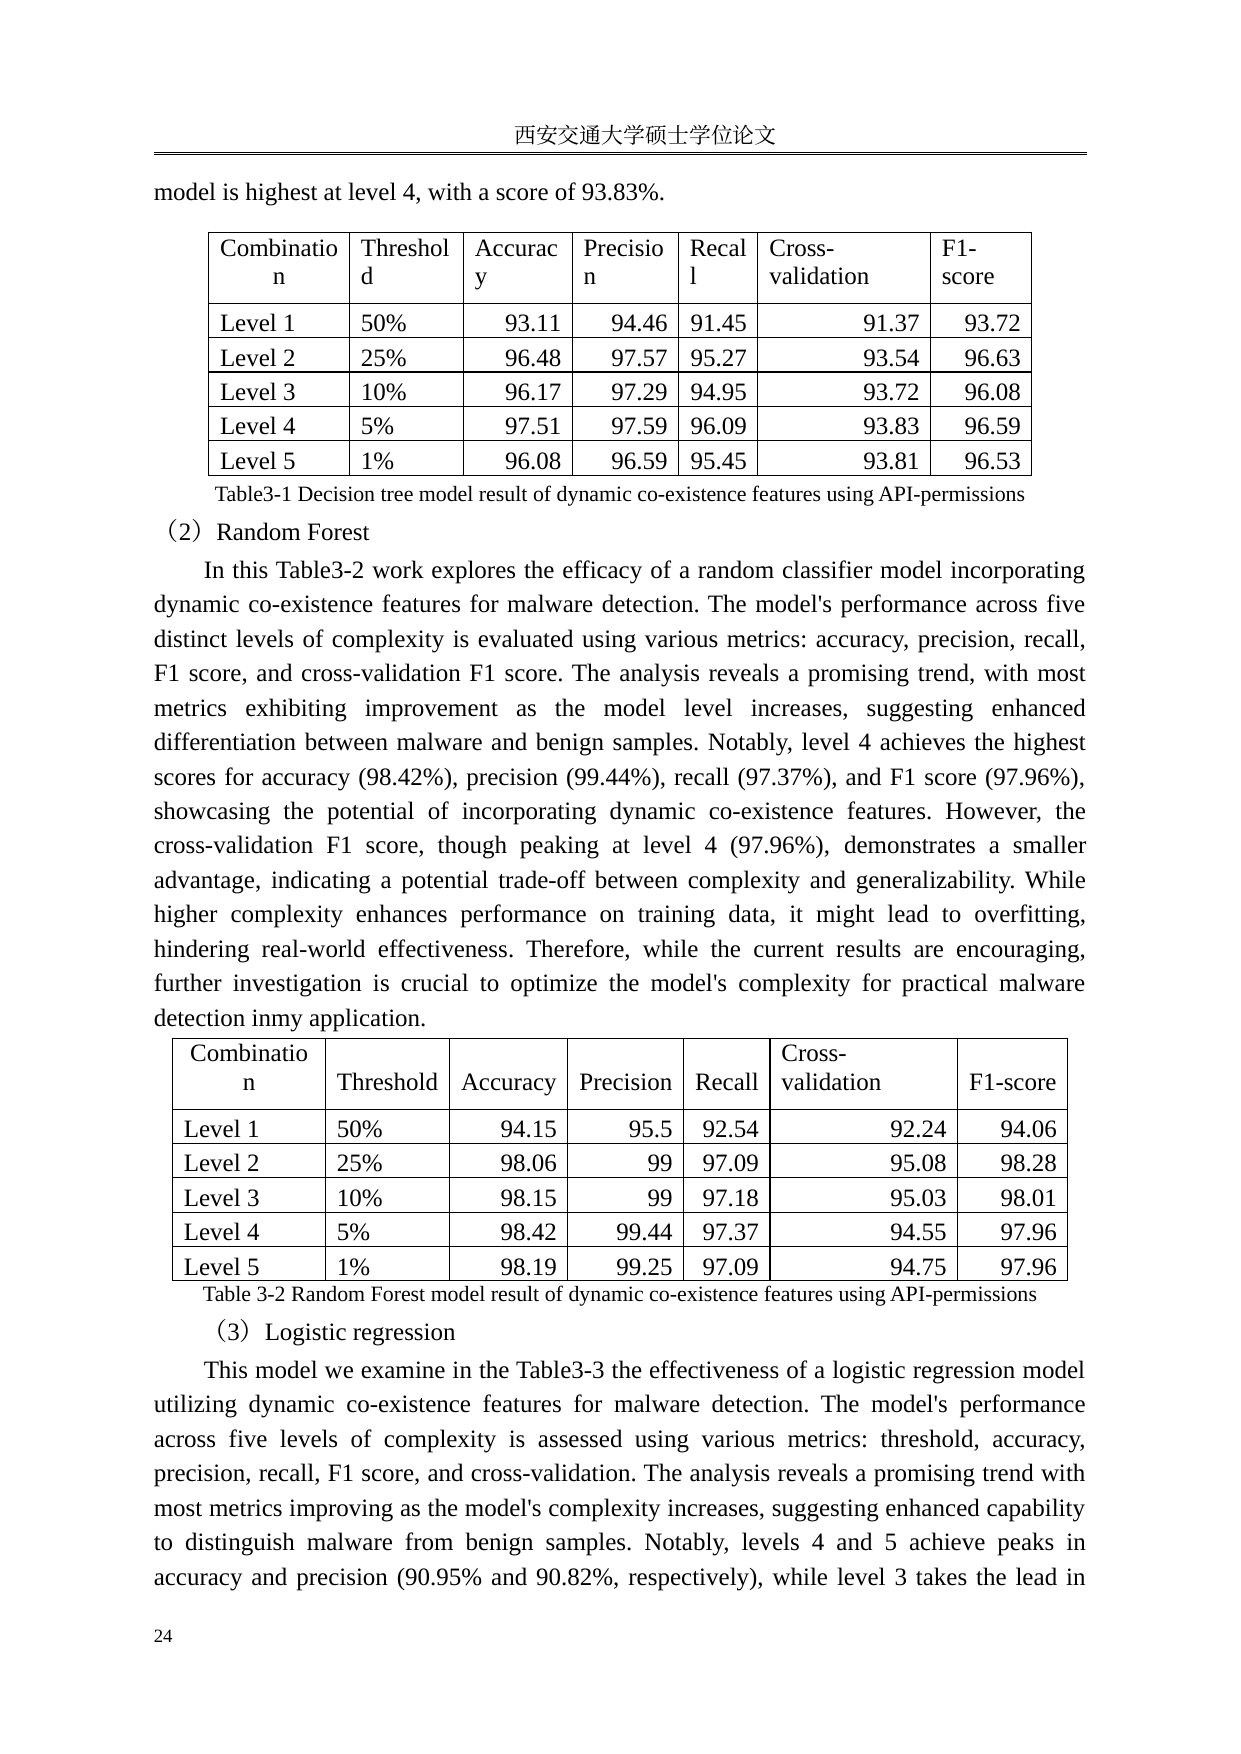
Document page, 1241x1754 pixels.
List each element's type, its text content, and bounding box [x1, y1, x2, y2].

table_cell 98.28 [958, 1144, 1067, 1177]
table_header Recall [679, 233, 757, 303]
table_cell 95.5 [568, 1110, 683, 1143]
table_header Accuracy [450, 1039, 567, 1108]
table_cell 94.95 [679, 373, 757, 406]
table_cell 94.15 [450, 1110, 567, 1143]
table_header Threshold [350, 233, 463, 303]
table_cell 98.06 [450, 1144, 567, 1177]
table_header F1-score [958, 1039, 1067, 1108]
table_cell 98.42 [450, 1213, 567, 1246]
table_cell 50% [326, 1110, 449, 1143]
table_cell 96.17 [464, 373, 572, 406]
table_header Combination [209, 233, 349, 303]
table_cell 91.37 [758, 304, 930, 337]
table_cell Level 3 [209, 373, 349, 406]
table_cell Level 2 [173, 1144, 325, 1177]
subtitle Logistic regression [202, 1312, 1087, 1347]
table_cell 99 [568, 1178, 683, 1212]
table_cell 25% [326, 1144, 449, 1177]
table_cell 95.03 [771, 1178, 957, 1212]
table_cell 97.51 [464, 407, 572, 440]
table_cell 98.01 [958, 1178, 1067, 1212]
table_cell 91.45 [679, 304, 757, 337]
table_cell 99.44 [568, 1213, 683, 1246]
table_cell 50% [350, 304, 463, 337]
table_cell 98.15 [450, 1178, 567, 1212]
table_cell 97.57 [573, 338, 678, 371]
table_cell 93.11 [464, 304, 572, 337]
table_cell 92.24 [771, 1110, 957, 1143]
table_cell 93.81 [758, 441, 930, 474]
table_cell 95.27 [679, 338, 757, 371]
table_cell Level 5 [209, 441, 349, 474]
text In this Table3-2 work explores the efficacy of a random classifier model incorporating dynamic co-existence features for malware detection. The model's performance across five distinct levels of complexity is evaluated using various metrics: accuracy, precision, recall, F1 score, and cross-validation F1 score. The analysis reveals a promising trend, with most metrics exhibiting improvement as the model level increases, suggesting enhanced differentiation between malware and benign samples. Notably, level 4 achieves the highest scores for accuracy (98.42%), precision (99.44%), recall (97.37%), and F1 score (97.96%), showcasing the potential of incorporating dynamic co-existence features. However, the cross-validation F1 score, though peaking at level 4 (97.96%), demonstrates a smaller advantage, indicating a potential trade-off between complexity and generalizability. While higher complexity enhances performance on training data, it might lead to overfitting, hindering real-world effectiveness. Therefore, while the current results are encouraging, further investigation is crucial to optimize the model's complexity for practical malware detection inmy application. [153, 555, 1087, 1032]
table_cell 94.75 [771, 1247, 957, 1280]
table_cell Level 4 [173, 1213, 325, 1246]
table_cell 10% [350, 373, 463, 406]
text Table3-1 Decision tree model result of dynamic co-existence features using API-permissions [153, 212, 1087, 507]
table_cell Level 2 [209, 338, 349, 371]
table_cell 97.37 [684, 1213, 769, 1246]
table_cell 97.18 [684, 1178, 769, 1212]
table_cell 97.29 [573, 373, 678, 406]
table_cell 95.45 [679, 441, 757, 474]
table_cell 96.63 [931, 338, 1031, 371]
table_cell 98.19 [450, 1247, 567, 1280]
table_header Threshold [326, 1039, 449, 1108]
table_cell 97.09 [684, 1144, 769, 1177]
table_cell Level 5 [173, 1247, 325, 1280]
table_cell 94.46 [573, 304, 678, 337]
table_cell 5% [350, 407, 463, 440]
table_cell 10% [326, 1178, 449, 1212]
table_cell Level 3 [173, 1178, 325, 1212]
table_cell 96.59 [931, 407, 1031, 440]
table_cell 1% [350, 441, 463, 474]
table_cell 93.72 [931, 304, 1031, 337]
table_header Precision [568, 1039, 683, 1108]
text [153, 1355, 1087, 1590]
table_cell 5% [326, 1213, 449, 1246]
table_cell 97.96 [958, 1247, 1067, 1280]
table_cell 94.06 [958, 1110, 1067, 1143]
table_cell 96.08 [931, 373, 1031, 406]
table_cell 96.08 [464, 441, 572, 474]
table_cell 96.48 [464, 338, 572, 371]
table_cell 93.54 [758, 338, 930, 371]
table_cell 97.96 [958, 1213, 1067, 1246]
table_cell Level 4 [209, 407, 349, 440]
table_cell 93.83 [758, 407, 930, 440]
table_cell 99.25 [568, 1247, 683, 1280]
table_header Accuracy [464, 233, 572, 303]
table_cell Level 1 [209, 304, 349, 337]
text Table 3-2 Random Forest model result of dynamic co-existence features using API-permissions [153, 1281, 1087, 1307]
table_cell 97.09 [684, 1247, 769, 1280]
table_cell 99 [568, 1144, 683, 1177]
subtitle Random Forest [153, 512, 1087, 547]
table_header Recall [684, 1039, 769, 1108]
table_header Precision [573, 233, 678, 303]
table_cell 1% [326, 1247, 449, 1280]
table_cell 97.59 [573, 407, 678, 440]
table_cell 94.55 [771, 1213, 957, 1246]
table_cell 93.72 [758, 373, 930, 406]
table_cell 95.08 [771, 1144, 957, 1177]
table_cell 96.09 [679, 407, 757, 440]
table_cell 96.59 [573, 441, 678, 474]
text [153, 177, 1087, 206]
table_header Cross-validation [758, 233, 930, 303]
table_cell 25% [350, 338, 463, 371]
table_header Cross-validation [771, 1039, 957, 1108]
table_header F1-score [931, 233, 1031, 303]
table_cell 92.54 [684, 1110, 769, 1143]
table_cell 96.53 [931, 441, 1031, 474]
table_header Combination [173, 1039, 325, 1108]
table_cell Level 1 [173, 1110, 325, 1143]
